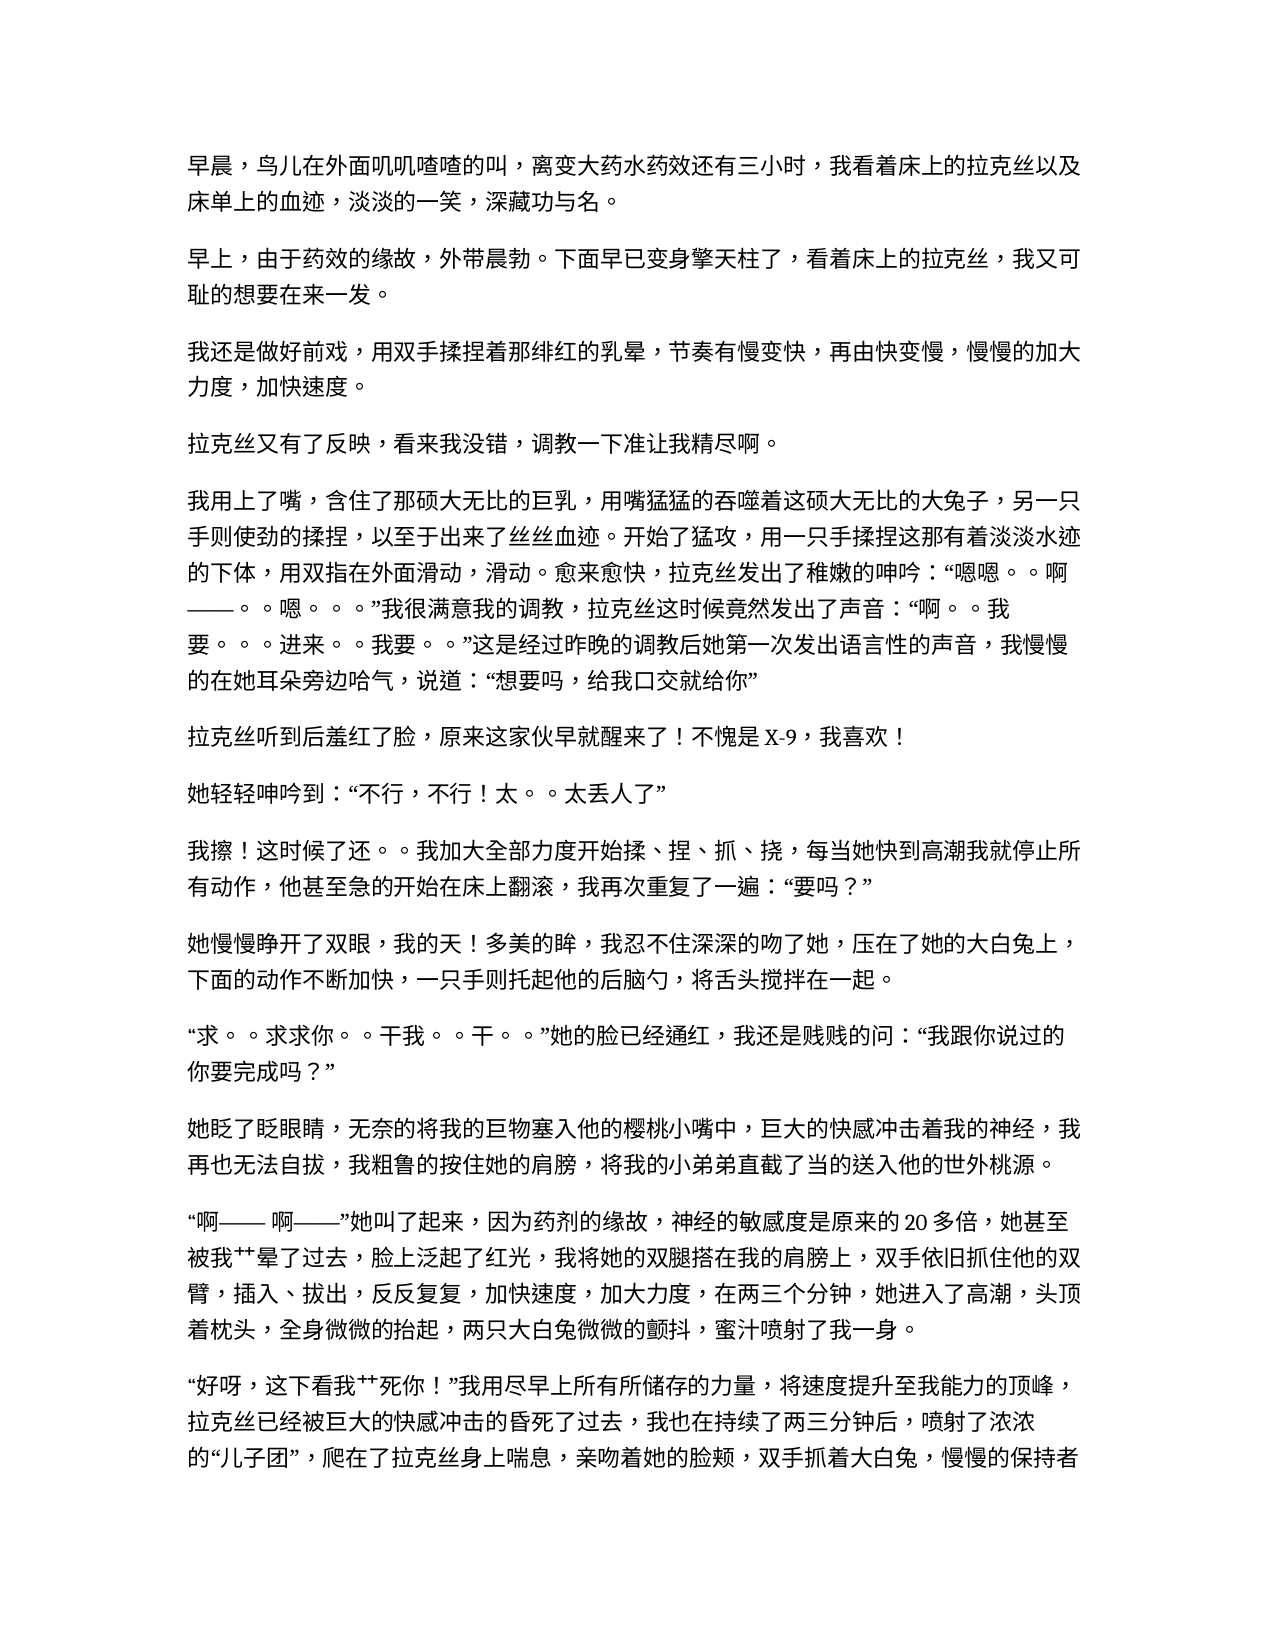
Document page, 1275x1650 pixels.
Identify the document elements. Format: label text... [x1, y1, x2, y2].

text 她眨了眨眼睛，无奈的将我的巨物塞入他的樱桃小嘴中，巨大的快感冲击着我的神经，我再也无法自拔，我粗鲁的按住她的肩膀，将我的小弟弟直截了当的送入他的世外桃源。 [187, 1113, 1087, 1180]
text 我还是做好前戏，用双手揉捏着那绯红的乳晕，节奏有慢变快，再由快变慢，慢慢的加大力度，加快速度。 [187, 335, 1087, 403]
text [187, 1370, 1087, 1473]
text 她慢慢睁开了双眼，我的天！多美的眸，我忍不住深深的吻了她，压在了她的大白兔上，下面的动作不断加快，一只手则托起他的后脑勺，将舌头搅拌在一起。 [187, 928, 1087, 995]
text “啊—— 啊——”她叫了起来，因为药剂的缘故，神经的敏感度是原来的20多倍，她甚至被我艹晕了过去，脸上泛起了红光，我将她的双腿搭在我的肩膀上，双手依旧抓住他的双臂，插入、拔出，反反复复，加快速度，加大力度，在两三个分钟，她进入了高潮，头顶着枕头，全身微微的抬起，两只大白兔微微的颤抖，蜜汁喷射了我一身。 [187, 1206, 1087, 1345]
text 早上，由于药效的缘故，外带晨勃。下面早已变身擎天柱了，看着床上的拉克丝，我又可耻的想要在来一发。 [187, 243, 1087, 310]
text 我擦！这时候了还。。我加大全部力度开始揉、捏、抓、挠，每当她快到高潮我就停止所有动作，他甚至急的开始在床上翻滚，我再次重复了一遍：“要吗？” [187, 835, 1087, 902]
text 拉克丝听到后羞红了脸，原来这家伙早就醒来了！不愧是X-9，我喜欢！ [187, 721, 1087, 753]
text 拉克丝又有了反映，看来我没错，调教一下准让我精尽啊。 [187, 428, 1087, 459]
text 她轻轻呻吟到：“不行，不行！太。。太丢人了” [187, 778, 1087, 809]
text 早晨，鸟儿在外面叽叽喳喳的叫，离变大药水药效还有三小时，我看着床上的拉克丝以及床单上的血迹，淡淡的一笑，深藏功与名。 [187, 150, 1087, 217]
text “求。。求求你。。干我。。干。。”她的脸已经通红，我还是贱贱的问：“我跟你说过的你要完成吗？” [187, 1020, 1087, 1087]
text 我用上了嘴，含住了那硕大无比的巨乳，用嘴猛猛的吞噬着这硕大无比的大兔子，另一只手则使劲的揉捏，以至于出来了丝丝血迹。开始了猛攻，用一只手揉捏这那有着淡淡水迹的下体，用双指在外面滑动，滑动。愈来愈快，拉克丝发出了稚嫩的呻吟：“嗯嗯。。啊——。。嗯。。。”我很满意我的调教，拉克丝这时候竟然发出了声音：“啊。。我要。。。进来。。我要。。”这是经过昨晚的调教后她第一次发出语言性的声音，我慢慢的在她耳朵旁边哈气，说道：“想要吗，给我口交就给你” [187, 485, 1087, 696]
